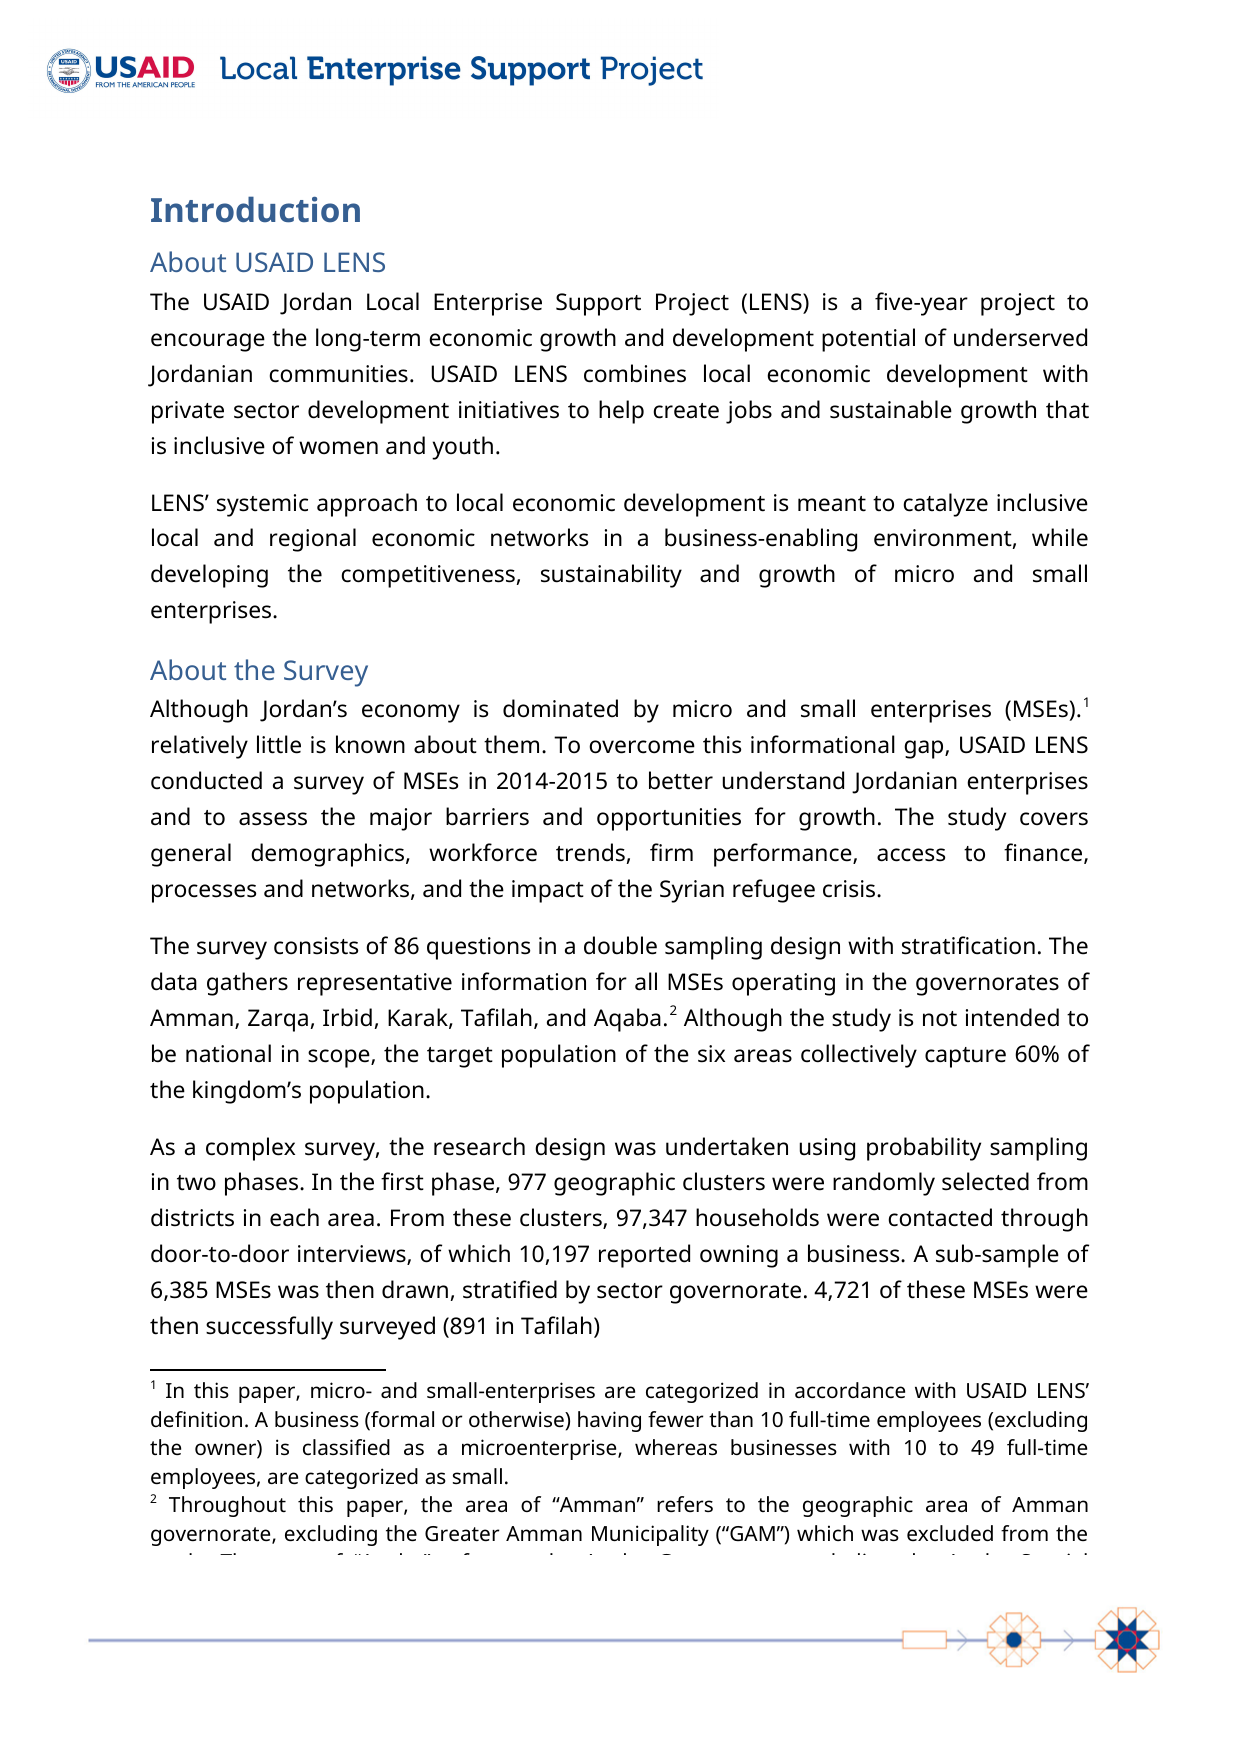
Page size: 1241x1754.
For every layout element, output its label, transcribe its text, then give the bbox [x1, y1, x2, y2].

subtitle About USAID LENS [150, 243, 1090, 280]
picture [27, 18, 719, 119]
text Although Jordan’s economy is dominated by micro and small enterprises (MSEs). relatively little is known about them. To overcome this informational gap, USAID LENS conducted a survey of MSEs in 2014-2015 to better understand Jordanian enterprises and to assess the major barriers and opportunities for growth. The study covers general demographics, workforce trends, firm performance, access to finance, processes and networks, and the impact of the Syrian refugee crisis. [150, 693, 1090, 904]
picture [1, 1555, 1233, 1701]
text LENS’ systemic approach to local economic development is meant to catalyze inclusive local and regional economic networks in a business-enabling environment, while developing the competitiveness, sustainability and growth of micro and small enterprises. [150, 486, 1090, 626]
text As a complex survey, the research design was undertaken using probability sampling in two phases. In the first phase, 977 geographic clusters were randomly selected from districts in each area. From these clusters, 97,347 households were contacted through door-to-door interviews, of which 10,197 reported owning a business. A sub-sample of 6,385 MSEs was then drawn, stratified by sector governorate. 4,721 of these MSEs were then successfully surveyed (891 in Tafilah) [150, 1130, 1090, 1341]
subtitle Introduction [150, 187, 1090, 233]
subtitle About the Survey [150, 651, 1090, 688]
text The survey consists of 86 questions in a double sampling design with stratification. The data gathers representative information for all MSEs operating in the governorates of Amman, Zarqa, Irbid, Karak, Tafilah, and Aqaba. Although the study is not intended to be national in scope, the target population of the six areas collectively capture 60% of the kingdom’s population. [150, 930, 1090, 1105]
text The USAID Jordan Local Enterprise Support Project (LENS) is a five-year project to encourage the long-term economic growth and development potential of underserved Jordanian communities. USAID LENS combines local economic development with private sector development initiatives to help create jobs and sustainable growth that is inclusive of women and youth. [150, 286, 1090, 461]
